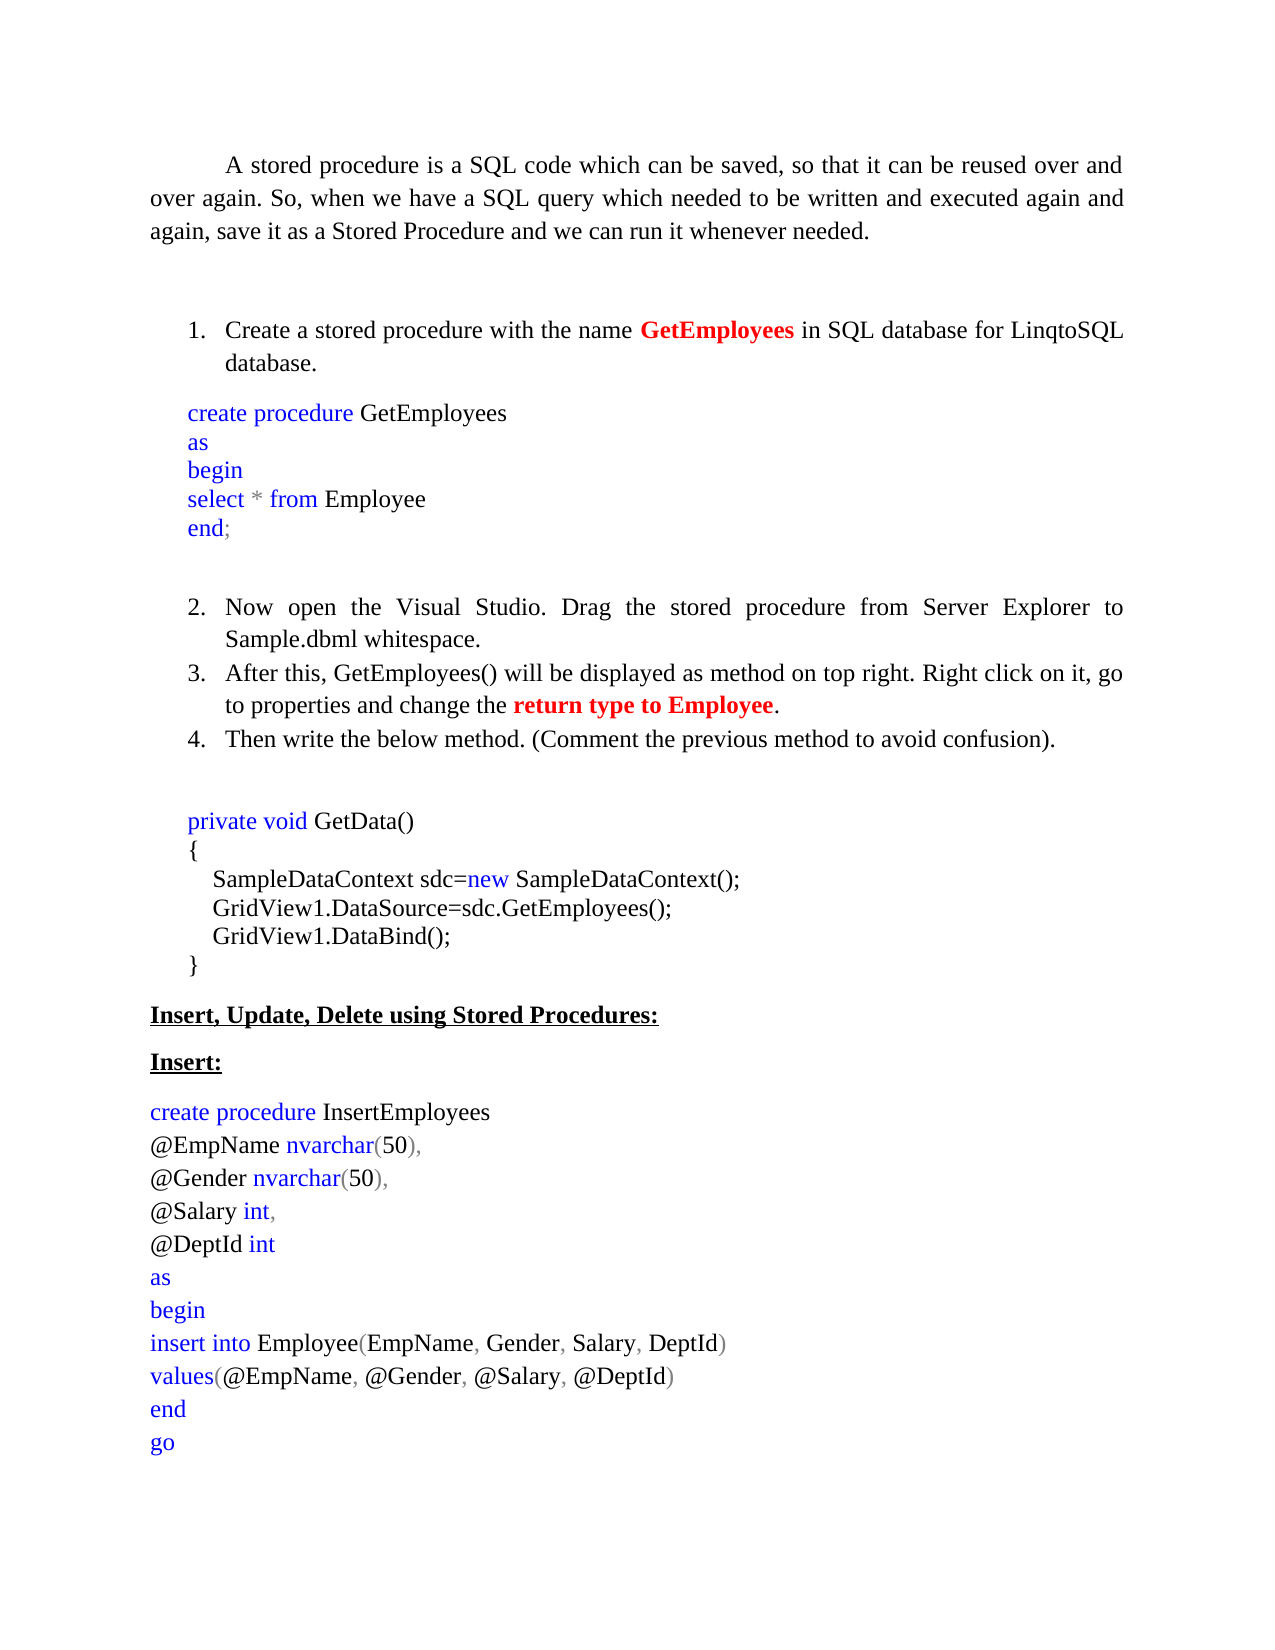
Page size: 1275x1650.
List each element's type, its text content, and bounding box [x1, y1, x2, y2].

text @DeptId int [150, 1229, 1125, 1258]
text Insert, Update, Delete using Stored Procedures: [150, 1000, 1125, 1028]
text Insert: [150, 1047, 1125, 1076]
text end [150, 1394, 1125, 1423]
text begin [187, 456, 1125, 484]
text insert into Employee(EmpName, Gender, Salary, DeptId) [150, 1328, 1125, 1357]
text @Gender nvarchar(50), [150, 1163, 1125, 1192]
text @EmpName nvarchar(50), [150, 1130, 1125, 1159]
text go [150, 1427, 1125, 1456]
text create procedure InsertEmployees [150, 1097, 1125, 1126]
text values(@EmpName, @Gender, @Salary, @DeptId) [150, 1361, 1125, 1390]
text { [187, 835, 1125, 864]
text as [187, 427, 1125, 456]
text } [187, 950, 1125, 979]
text begin [150, 1295, 1125, 1324]
text create procedure GetEmployees [187, 398, 1125, 427]
text private void GetData() [187, 806, 1125, 835]
text select * from Employee [187, 484, 1125, 513]
list Now open the Visual Studio. Drag the stored procedure from Server Explorer to Sample.dbml whitespace. [187, 592, 1125, 653]
text @Salary int, [150, 1196, 1125, 1225]
list Then write the below method. (Comment the previous method to avoid confusion). [187, 724, 1125, 752]
text GridView1.DataSource=sdc.GetEmployees(); [187, 893, 1125, 921]
text as [150, 1262, 1125, 1291]
text SampleDataContext sdc=new SampleDataContext(); [187, 864, 1125, 893]
text GridView1.DataBind(); [187, 921, 1125, 950]
text end; [187, 513, 1125, 542]
list Create a stored procedure with the name GetEmployees in SQL database for LinqtoSQL database. [187, 315, 1125, 377]
list After this, GetEmployees() will be displayed as method on top right. Right click on it, go to properties and change the return type to Employee. [187, 658, 1125, 719]
text A stored procedure is a SQL code which can be saved, so that it can be reused over and over again. So, when we have a SQL query which needed to be written and executed again and again, save it as a Stored Procedure and we can run it whenever needed. [150, 150, 1125, 245]
